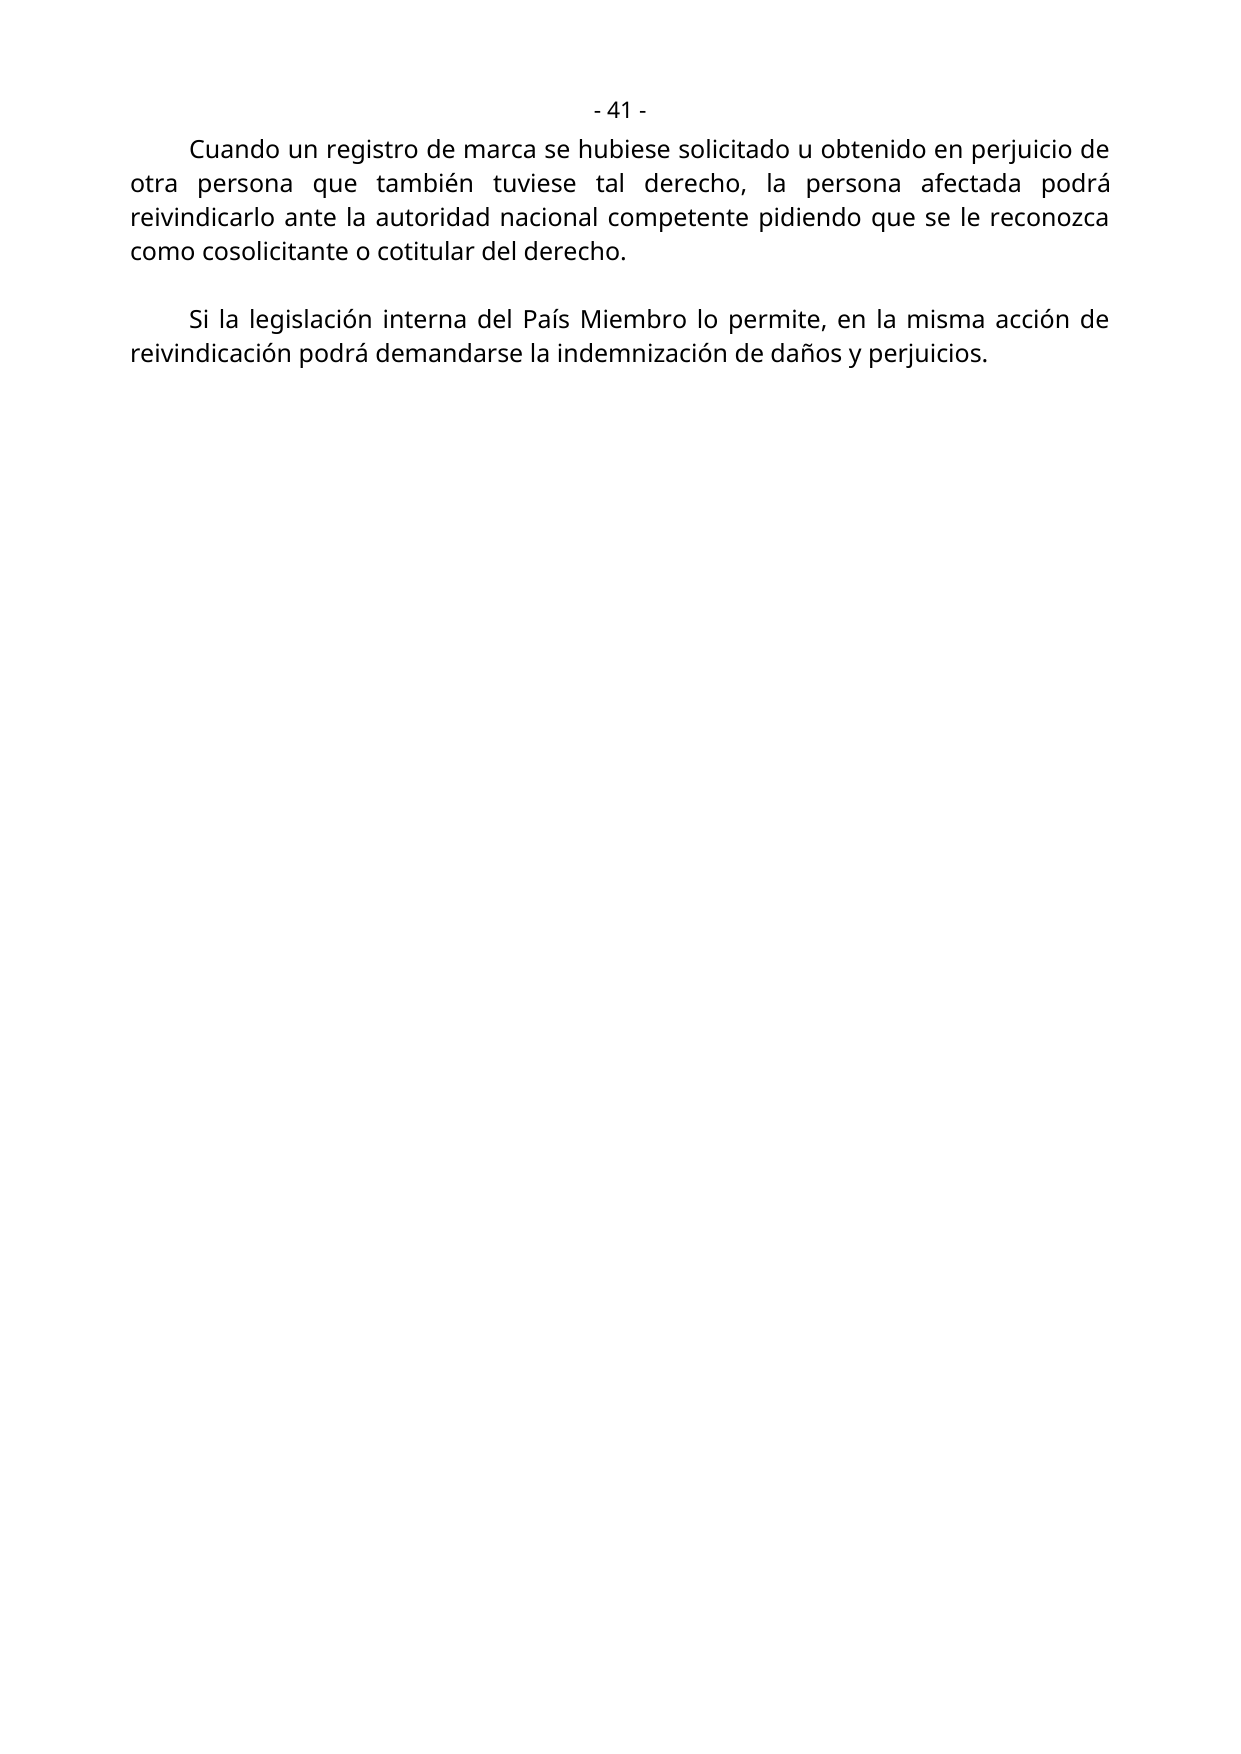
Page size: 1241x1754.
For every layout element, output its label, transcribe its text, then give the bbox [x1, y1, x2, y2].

text Cuando un registro de marca se hubiese solicitado u obtenido en perjuicio de otra persona que también tuviese tal derecho, la persona afectada podrá reivindicarlo ante la autoridad nacional competente pidiendo que se le reconozca como cosolicitante o cotitular del derecho. [130, 131, 1111, 267]
text Si la legislación interna del País Miembro lo permite, en la misma acción de reivindicación podrá demandarse la indemnización de daños y perjuicios. [130, 302, 1111, 370]
